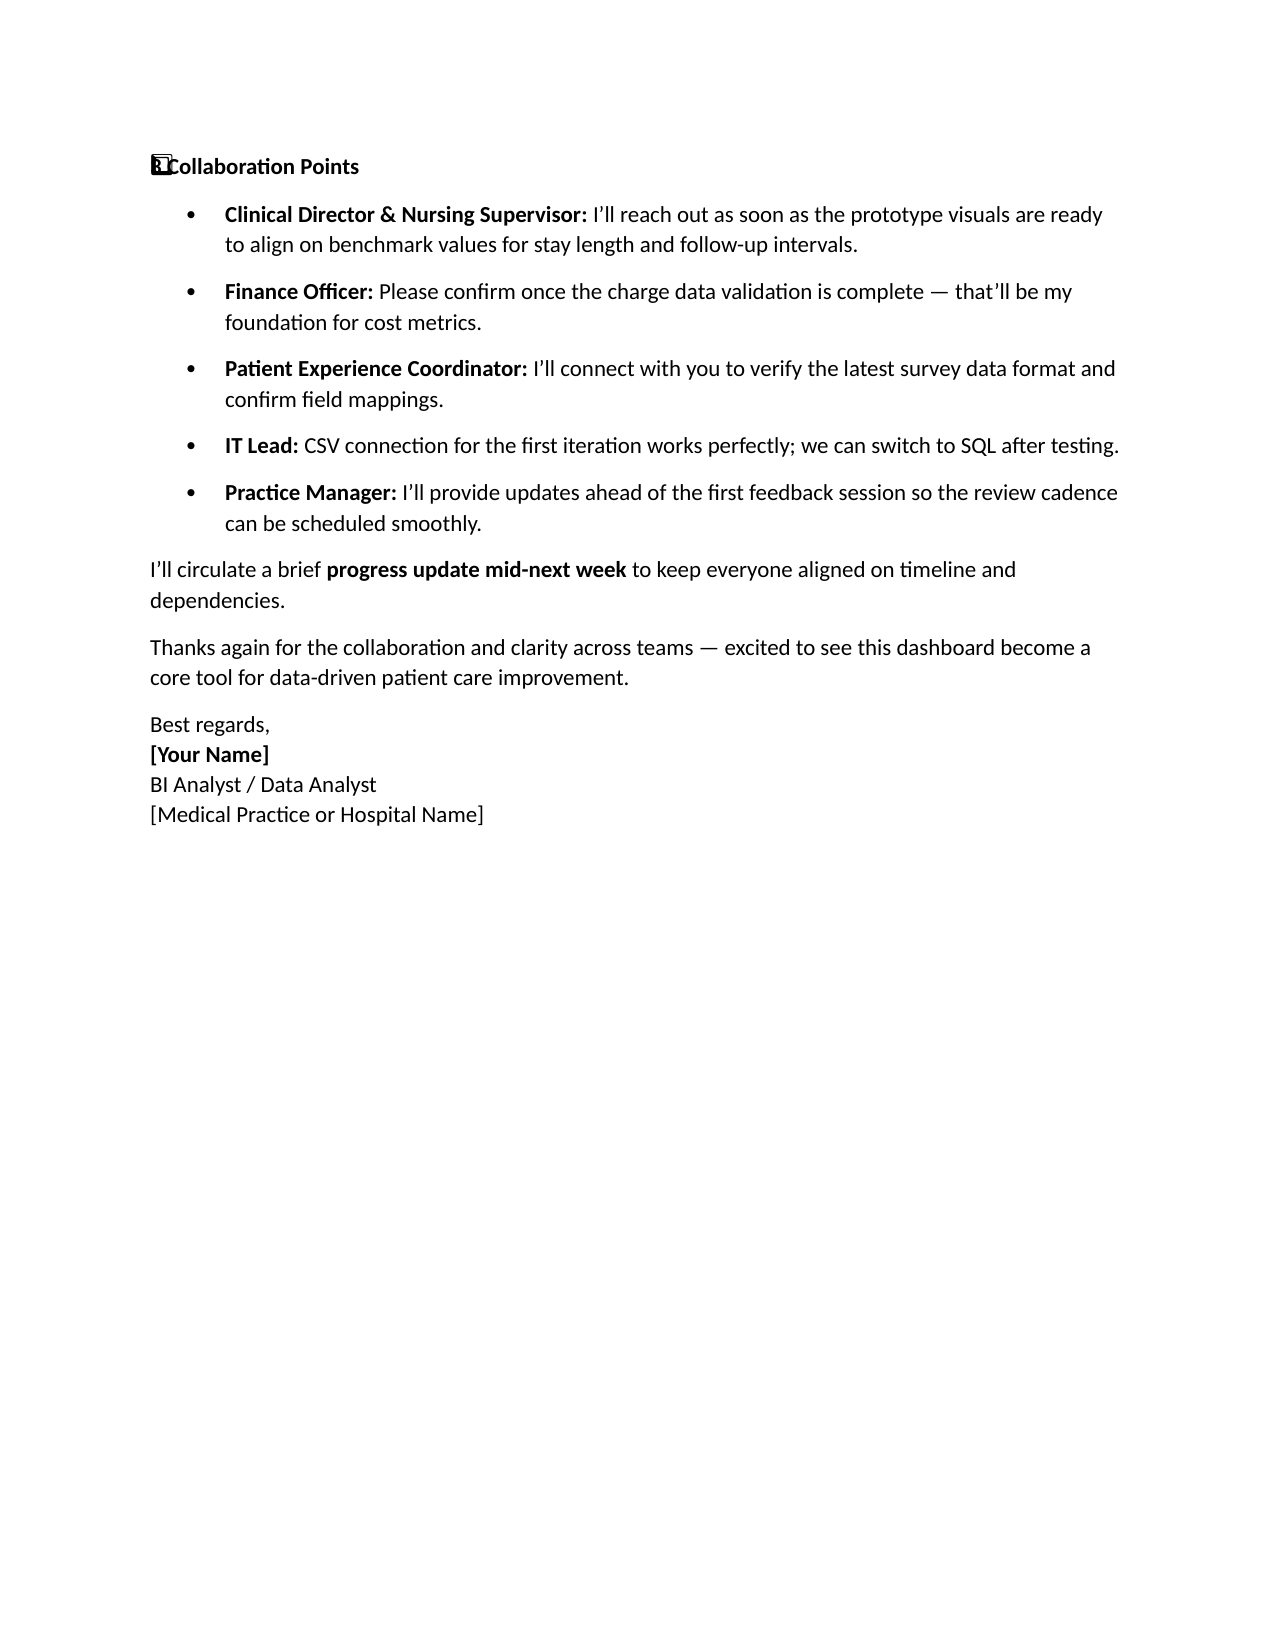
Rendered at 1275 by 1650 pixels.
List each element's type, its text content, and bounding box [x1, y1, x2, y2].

text Best regards, [Your Name] BI Analyst / Data Analyst [Medical Practice or Hospital Name] [150, 710, 1125, 828]
text 3️⃣ Collaboration Points [150, 150, 1125, 181]
text I’ll circulate a brief progress update mid-next week to keep everyone aligned on timeline and dependencies. [150, 556, 1125, 614]
list Practice Manager: I’ll provide updates ahead of the first feedback session so the review cadence can be scheduled smoothly. [187, 478, 1125, 537]
list IT Lead: CSV connection for the first iteration works perfectly; we can switch to SQL after testing. [187, 432, 1125, 460]
list Finance Officer: Please confirm once the charge data validation is complete — that’ll be my foundation for cost metrics. [187, 277, 1125, 336]
text Thanks again for the collaboration and clarity across teams — excited to see this dashboard become a core tool for data-driven patient care improvement. [150, 633, 1125, 691]
list Patient Experience Coordinator: I’ll connect with you to verify the latest survey data format and confirm field mappings. [187, 354, 1125, 413]
list Clinical Director & Nursing Supervisor: I’ll reach out as soon as the prototype visuals are ready to align on benchmark values for stay length and follow-up intervals. [187, 200, 1125, 259]
